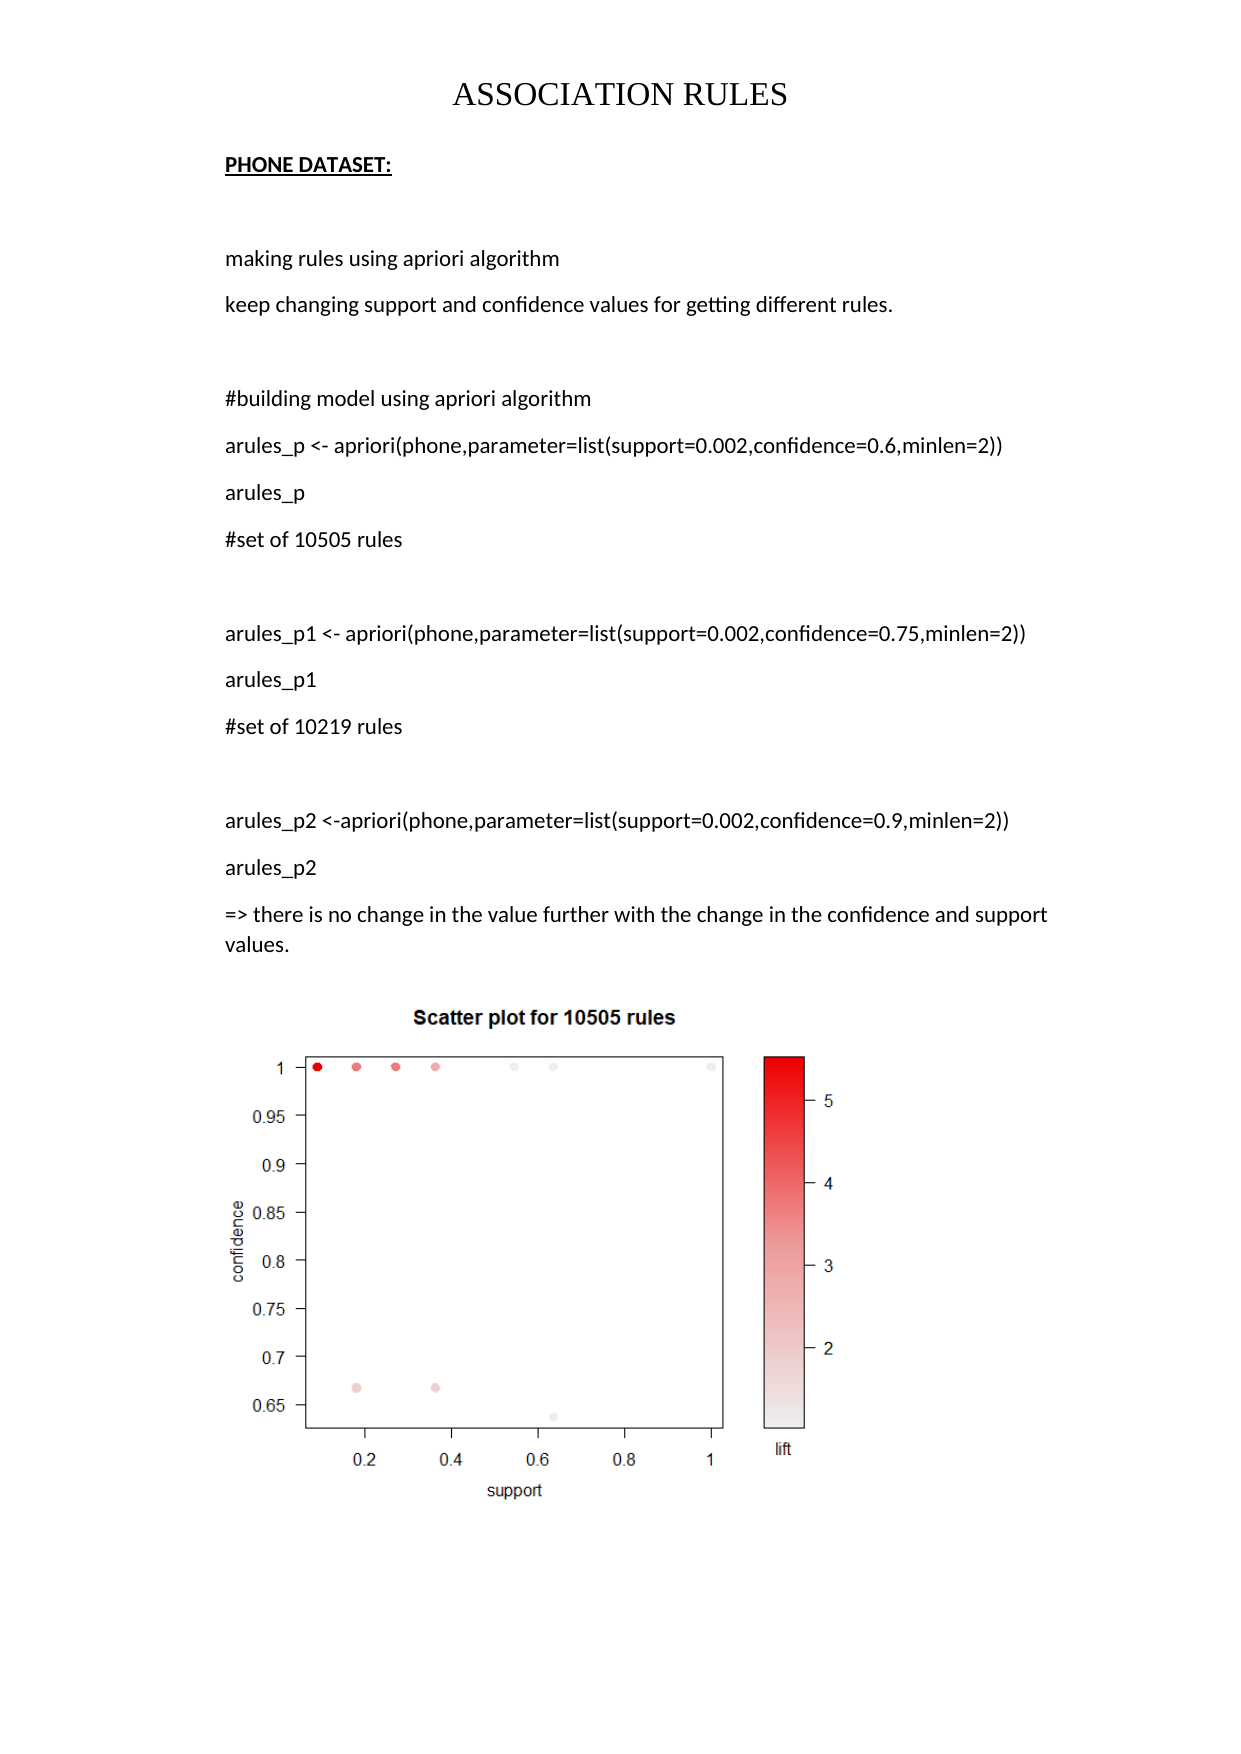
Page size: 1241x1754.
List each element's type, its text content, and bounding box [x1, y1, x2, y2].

text #set of 10505 rules [150, 525, 1090, 553]
text #set of 10219 rules [150, 712, 1090, 741]
text arules_p <- apriori(phone,parameter=list(support=0.002,confidence=0.6,minlen=2)) [150, 431, 1090, 459]
text arules_p1 <- apriori(phone,parameter=list(support=0.002,confidence=0.75,minlen=2)) [150, 619, 1090, 647]
picture [225, 977, 865, 1509]
text arules_p2 <-apriori(phone,parameter=list(support=0.002,confidence=0.9,minlen=2)) [150, 806, 1090, 834]
text => there is no change in the value further with the change in the confidence and support values. [225, 900, 1090, 958]
text PHONE DATASET: [150, 150, 1090, 178]
text making rules using apriori algorithm [150, 244, 1090, 272]
text #building model using apriori algorithm [150, 384, 1090, 412]
text arules_p2 [150, 853, 1090, 881]
text keep changing support and confidence values for getting different rules. [150, 291, 1090, 319]
text arules_p1 [150, 666, 1090, 694]
text arules_p [150, 478, 1090, 506]
